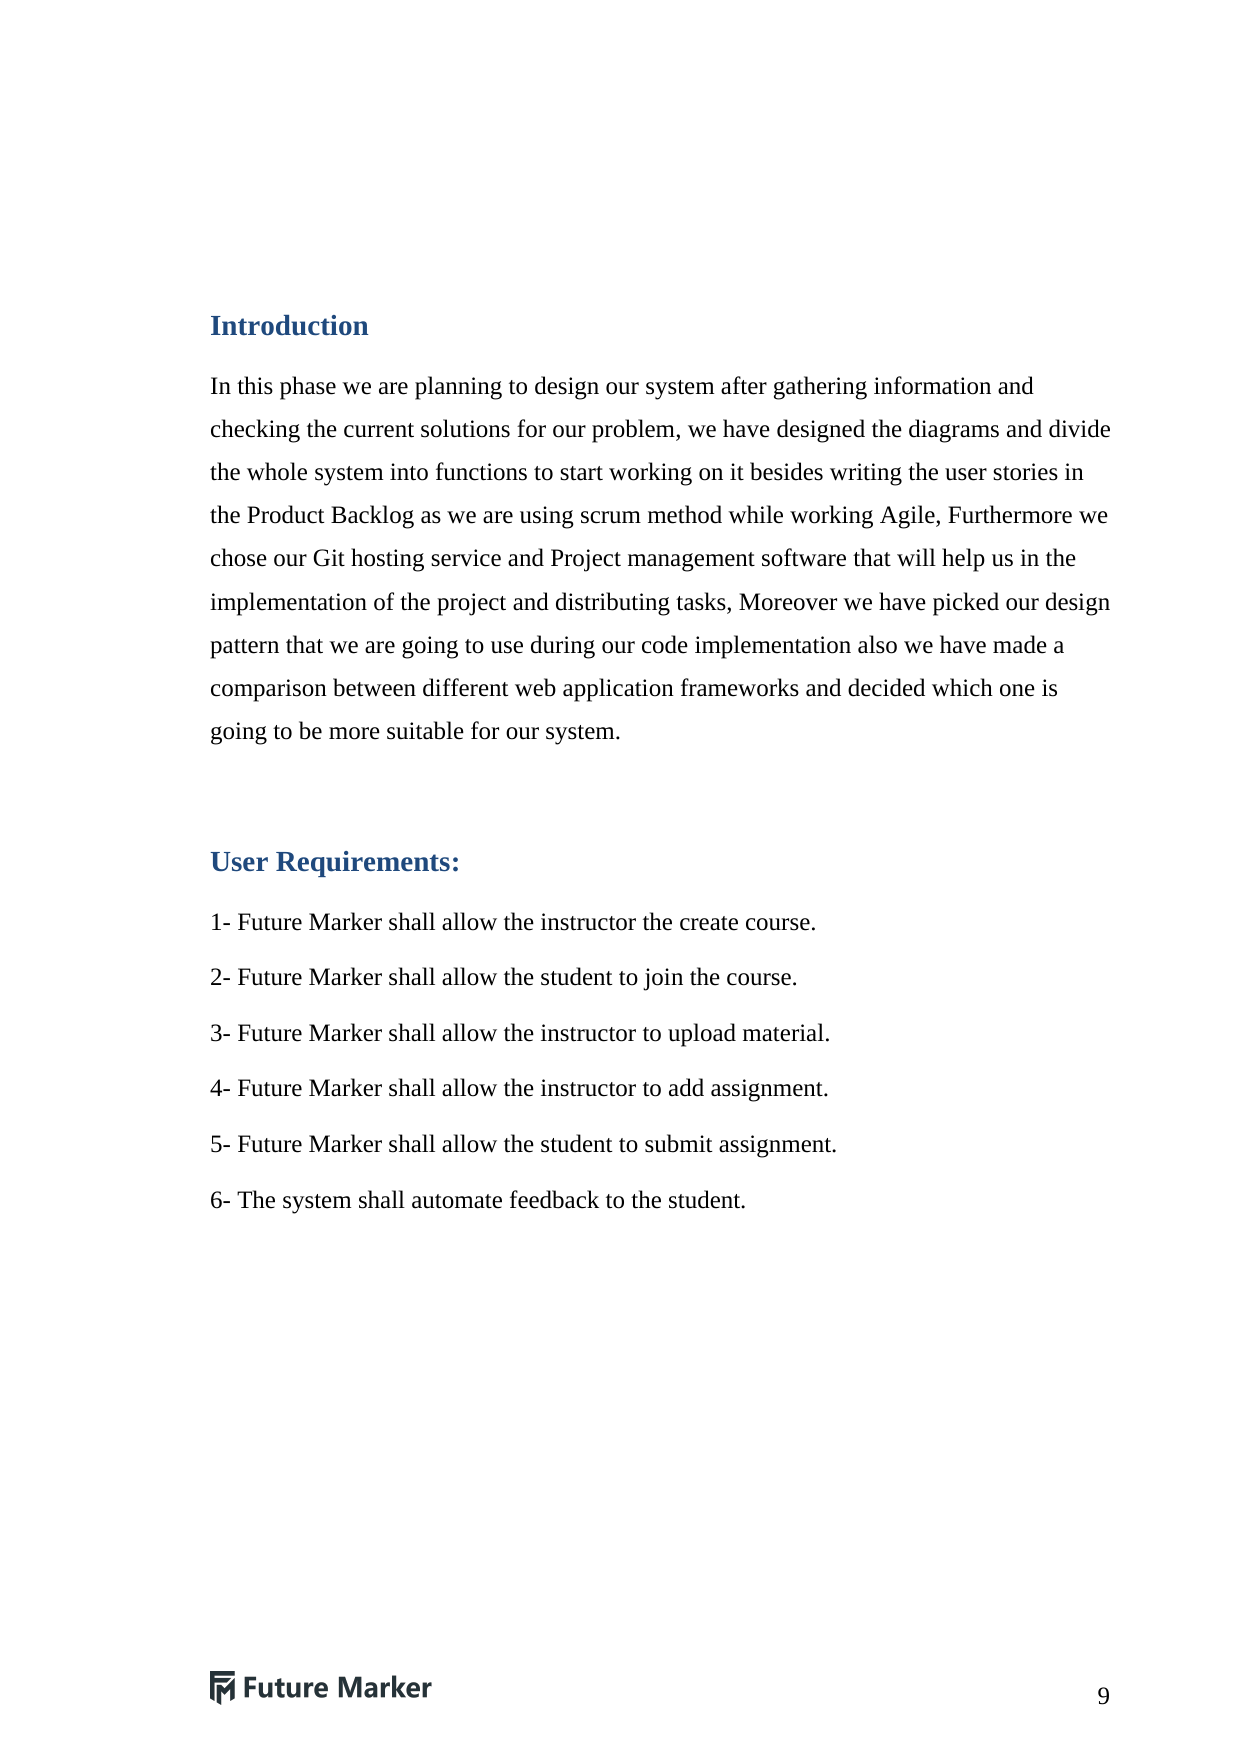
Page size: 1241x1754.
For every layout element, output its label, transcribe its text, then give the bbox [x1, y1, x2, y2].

subtitle User Requirements: [210, 844, 1120, 877]
text In this phase we are planning to design our system after gathering information and checking the current solutions for our problem, we have designed the diagrams and divide the whole system into functions to start working on it besides writing the user stories in the Product Backlog as we are using scrum method while working Agile, Furthermore we chose our Git hosting service and Project management software that will help us in the implementation of the project and distributing tasks, Moreover we have picked our design pattern that we are going to use during our code implementation also we have made a comparison between different web application frameworks and decided which one is going to be more suitable for our system. [210, 371, 1120, 745]
text 4- Future Marker shall allow the instructor to add assignment. [210, 1073, 1120, 1102]
text 2- Future Marker shall allow the student to join the course. [210, 962, 1120, 991]
picture [210, 1671, 432, 1705]
text 3- Future Marker shall allow the instructor to upload material. [210, 1018, 1120, 1047]
text 5- Future Marker shall allow the student to submit assignment. [210, 1129, 1120, 1158]
text 6- The system shall automate feedback to the student. [210, 1185, 1120, 1213]
text 1- Future Marker shall allow the instructor the create course. [210, 907, 1120, 935]
subtitle Introduction [210, 308, 1120, 342]
